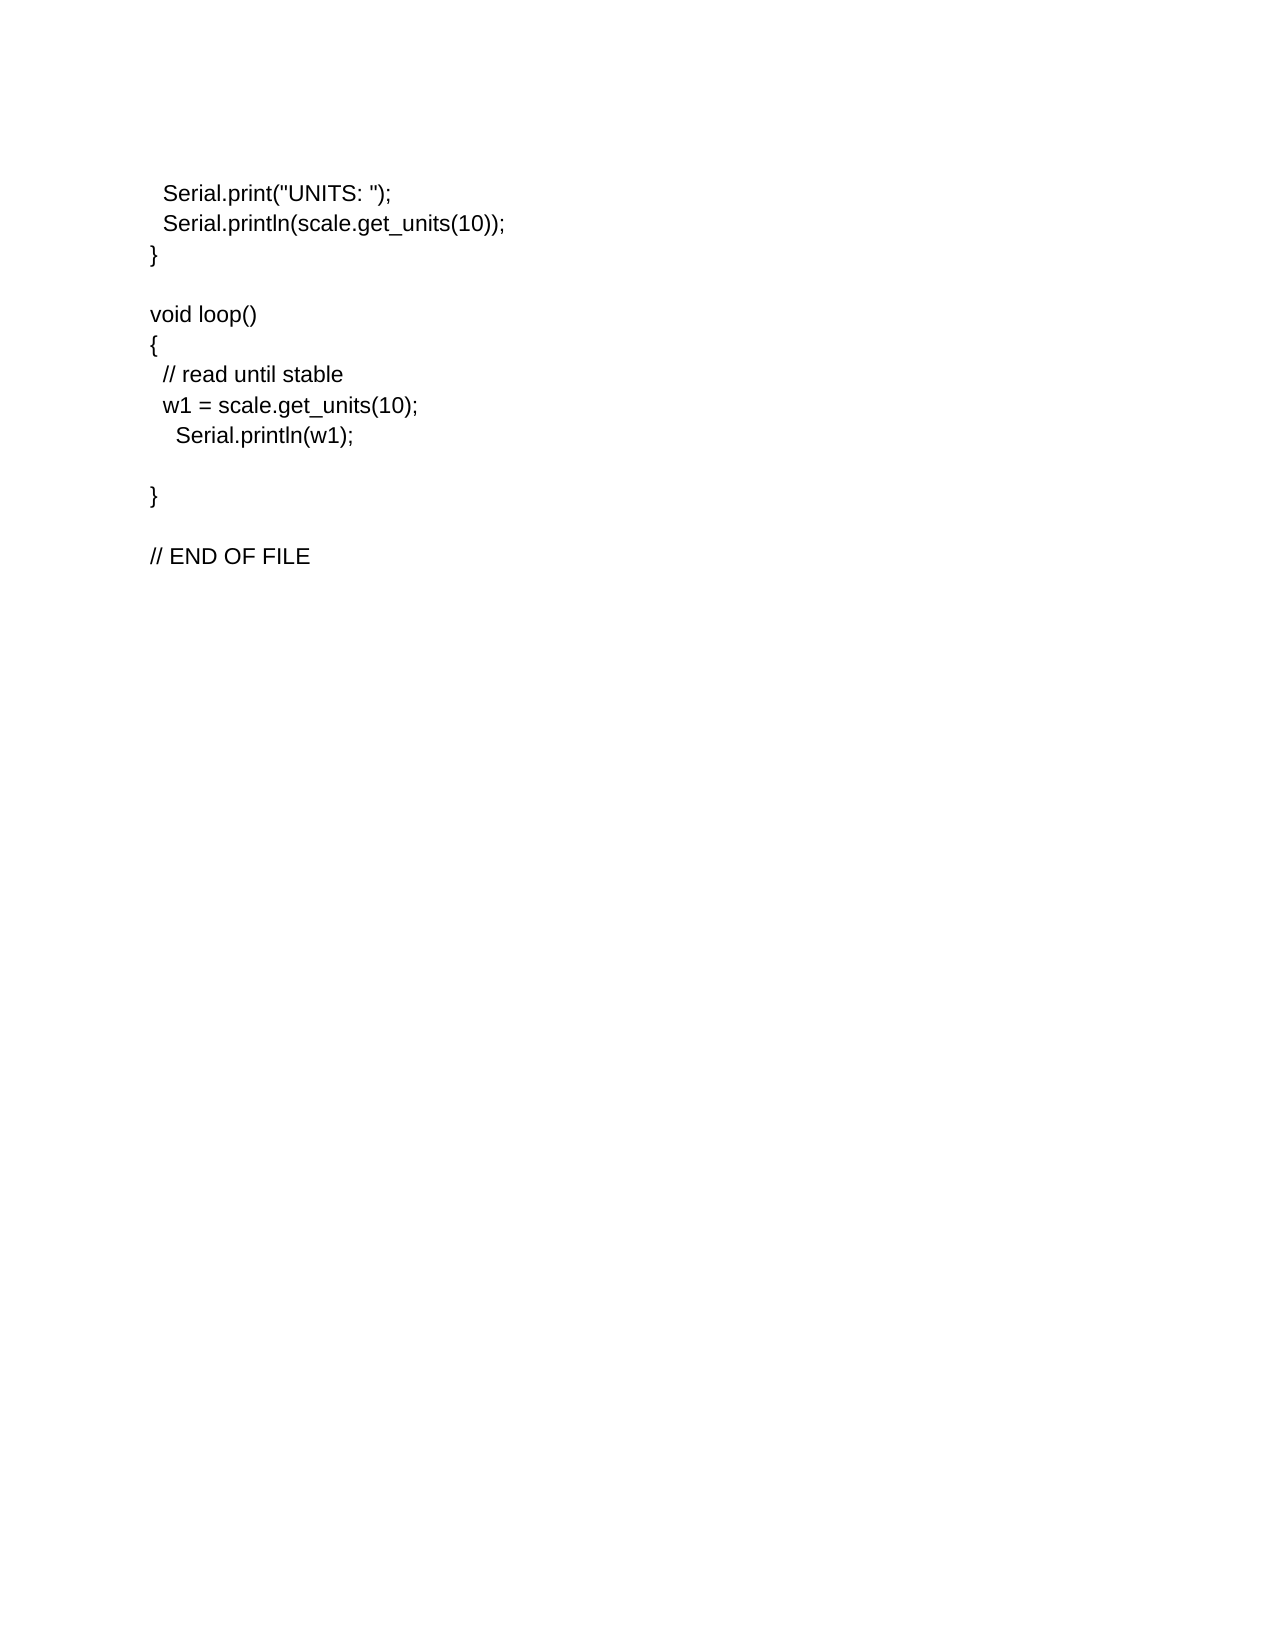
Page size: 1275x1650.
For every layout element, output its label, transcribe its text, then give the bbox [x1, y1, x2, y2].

text { [150, 331, 1125, 358]
text Serial.println(scale.get_units(10)); [150, 210, 1125, 237]
text // read until stable [150, 361, 1125, 388]
text } [150, 482, 1125, 509]
text Serial.println(w1); [150, 422, 1125, 448]
text w1 = scale.get_units(10); [150, 392, 1125, 418]
text } [150, 241, 1125, 267]
text // END OF FILE [150, 543, 1125, 569]
text void loop() [150, 301, 1125, 327]
text Serial.print("UNITS: "); [150, 180, 1125, 207]
